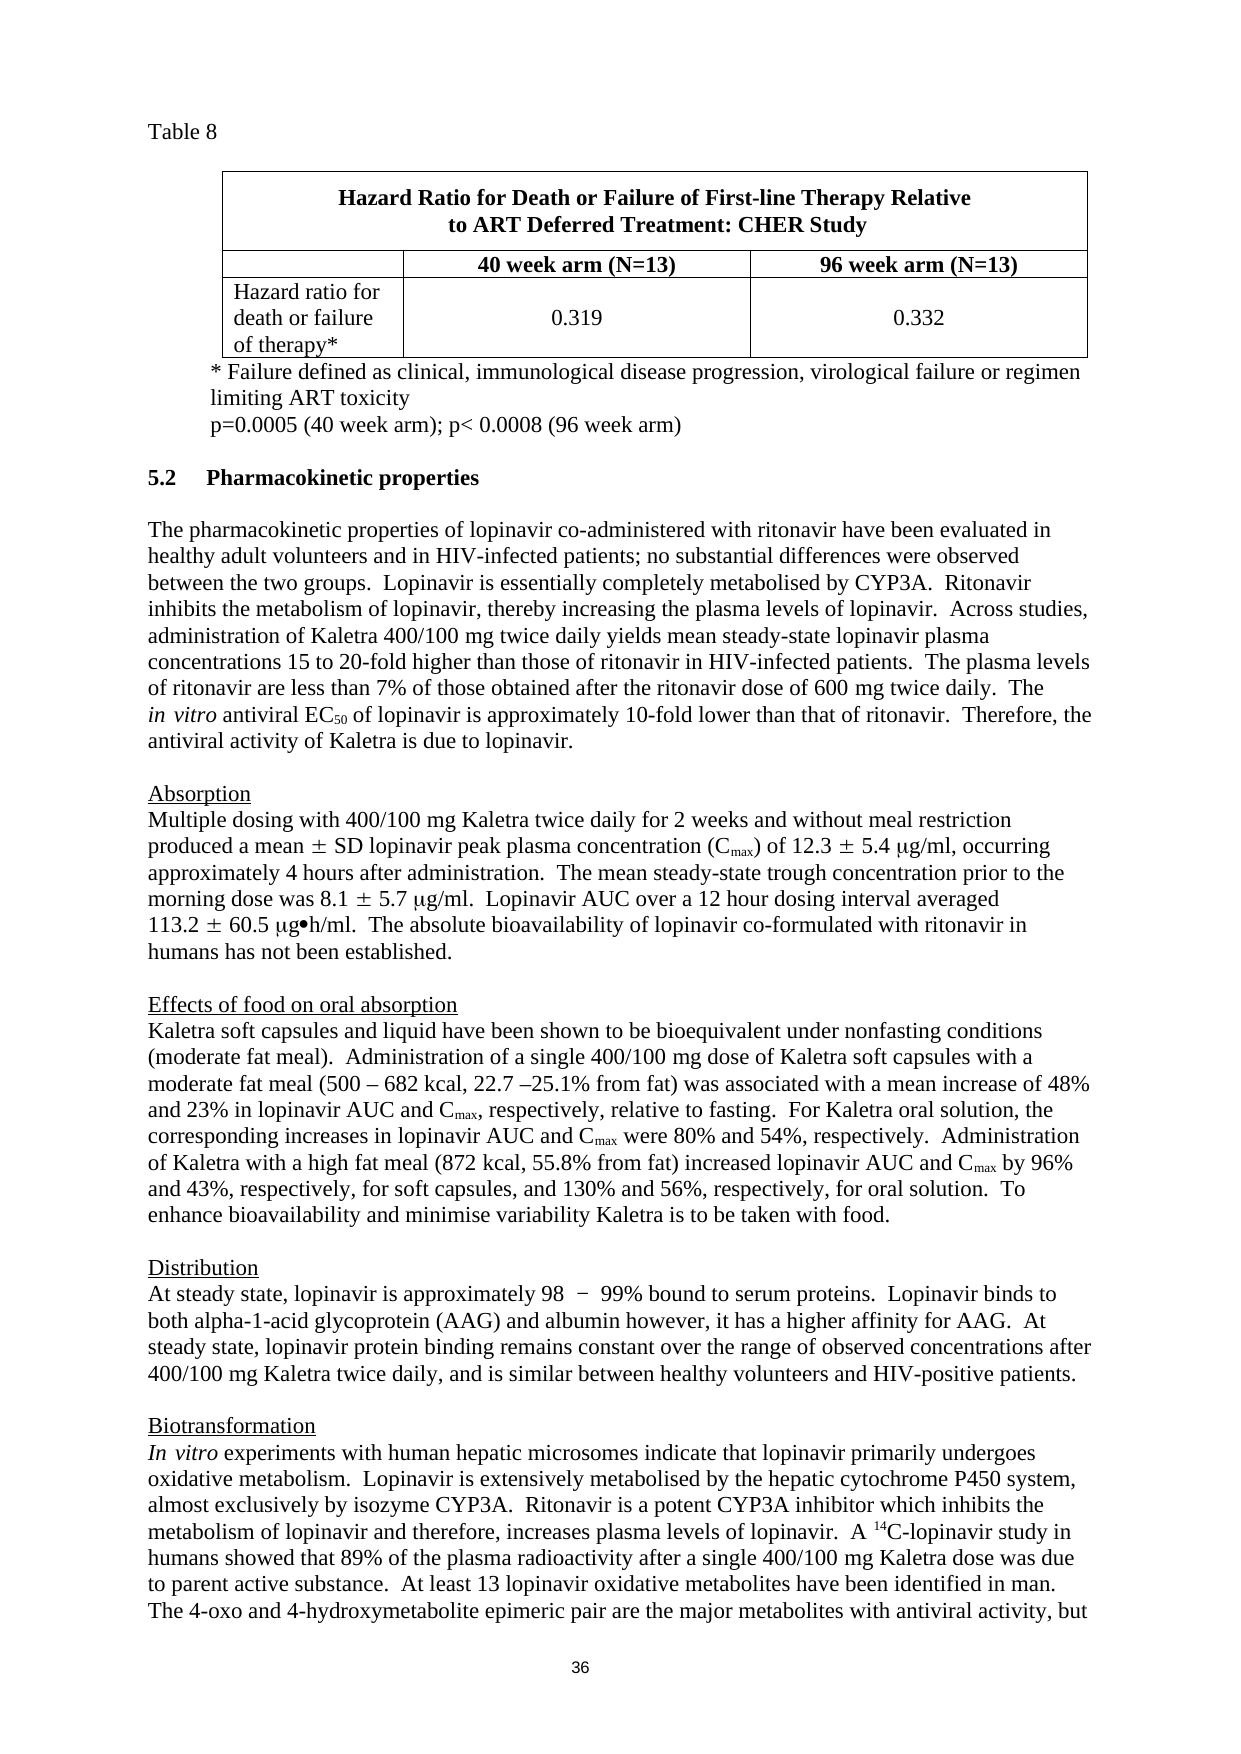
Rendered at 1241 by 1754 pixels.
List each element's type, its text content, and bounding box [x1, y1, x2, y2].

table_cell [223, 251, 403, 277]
text Kaletra soft capsules and liquid have been shown to be bioequivalent under nonfasting conditions (moderate fat meal). Administration of a single 400/100 mg dose of Kaletra soft capsules with a moderate fat meal (500 – 682 kcal, 22.7 –25.1% from fat) was associated with a mean increase of 48% and 23% in lopinavir AUC and Cmax, respectively, relative to fasting. For Kaletra oral solution, the corresponding increases in lopinavir AUC and Cmax were 80% and 54%, respectively. Administration of Kaletra with a high fat meal (872 kcal, 55.8% from fat) increased lopinavir AUC and Cmax by 96% and 43%, respectively, for soft capsules, and 130% and 56%, respectively, for oral solution. To enhance bioavailability and minimise variability Kaletra is to be taken with food. [148, 1017, 1092, 1228]
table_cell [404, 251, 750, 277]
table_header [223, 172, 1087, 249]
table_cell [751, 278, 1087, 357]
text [148, 1439, 1092, 1623]
text Absorption [148, 780, 1092, 806]
text Effects of food on oral absorption [148, 991, 1092, 1017]
text p=0.0005 (40 week arm); p< 0.0008 (96 week arm) [210, 411, 1092, 437]
text * Failure defined as clinical, immunological disease progression, virological failure or regimen limiting ART toxicity [210, 358, 1092, 411]
subtitle 5.2 Pharmacokinetic properties [148, 463, 1092, 490]
text Table 8 [148, 118, 1092, 144]
text The pharmacokinetic properties of lopinavir co-administered with ritonavir have been evaluated in healthy adult volunteers and in HIV-infected patients; no substantial differences were observed between the two groups. Lopinavir is essentially completely metabolised by CYP3A. Ritonavir inhibits the metabolism of lopinavir, thereby increasing the plasma levels of lopinavir. Across studies, administration of Kaletra 400/100 mg twice daily yields mean steady-state lopinavir plasma concentrations 15 to 20-fold higher than those of ritonavir in HIV-infected patients. The plasma levels of ritonavir are less than 7% of those obtained after the ritonavir dose of 600 mg twice daily. The in vitro antiviral EC50 of lopinavir is approximately 10-fold lower than that of ritonavir. Therefore, the antiviral activity of Kaletra is due to lopinavir. [148, 516, 1092, 753]
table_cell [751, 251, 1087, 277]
text Distribution [148, 1254, 1092, 1281]
text At steady state, lopinavir is approximately 98 − 99% bound to serum proteins. Lopinavir binds to both alpha-1-acid glycoprotein (AAG) and albumin however, it has a higher affinity for AAG. At steady state, lopinavir protein binding remains constant over the range of observed concentrations after 400/100 mg Kaletra twice daily, and is similar between healthy volunteers and HIV-positive patients. [148, 1281, 1092, 1386]
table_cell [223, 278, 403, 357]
text Multiple dosing with 400/100 mg Kaletra twice daily for 2 weeks and without meal restriction produced a mean SD lopinavir peak plasma concentration (Cmax) of 12.3 5.4 g/ml, occurring approximately 4 hours after administration. The mean steady-state trough concentration prior to the morning dose was 8.1 5.7 g/ml. Lopinavir AUC over a 12 hour dosing interval averaged 113.2 60.5 gh/ml. The absolute bioavailability of lopinavir co-formulated with ritonavir in humans has not been established. [148, 806, 1092, 964]
text Biotransformation [148, 1412, 1092, 1439]
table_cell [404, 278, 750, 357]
